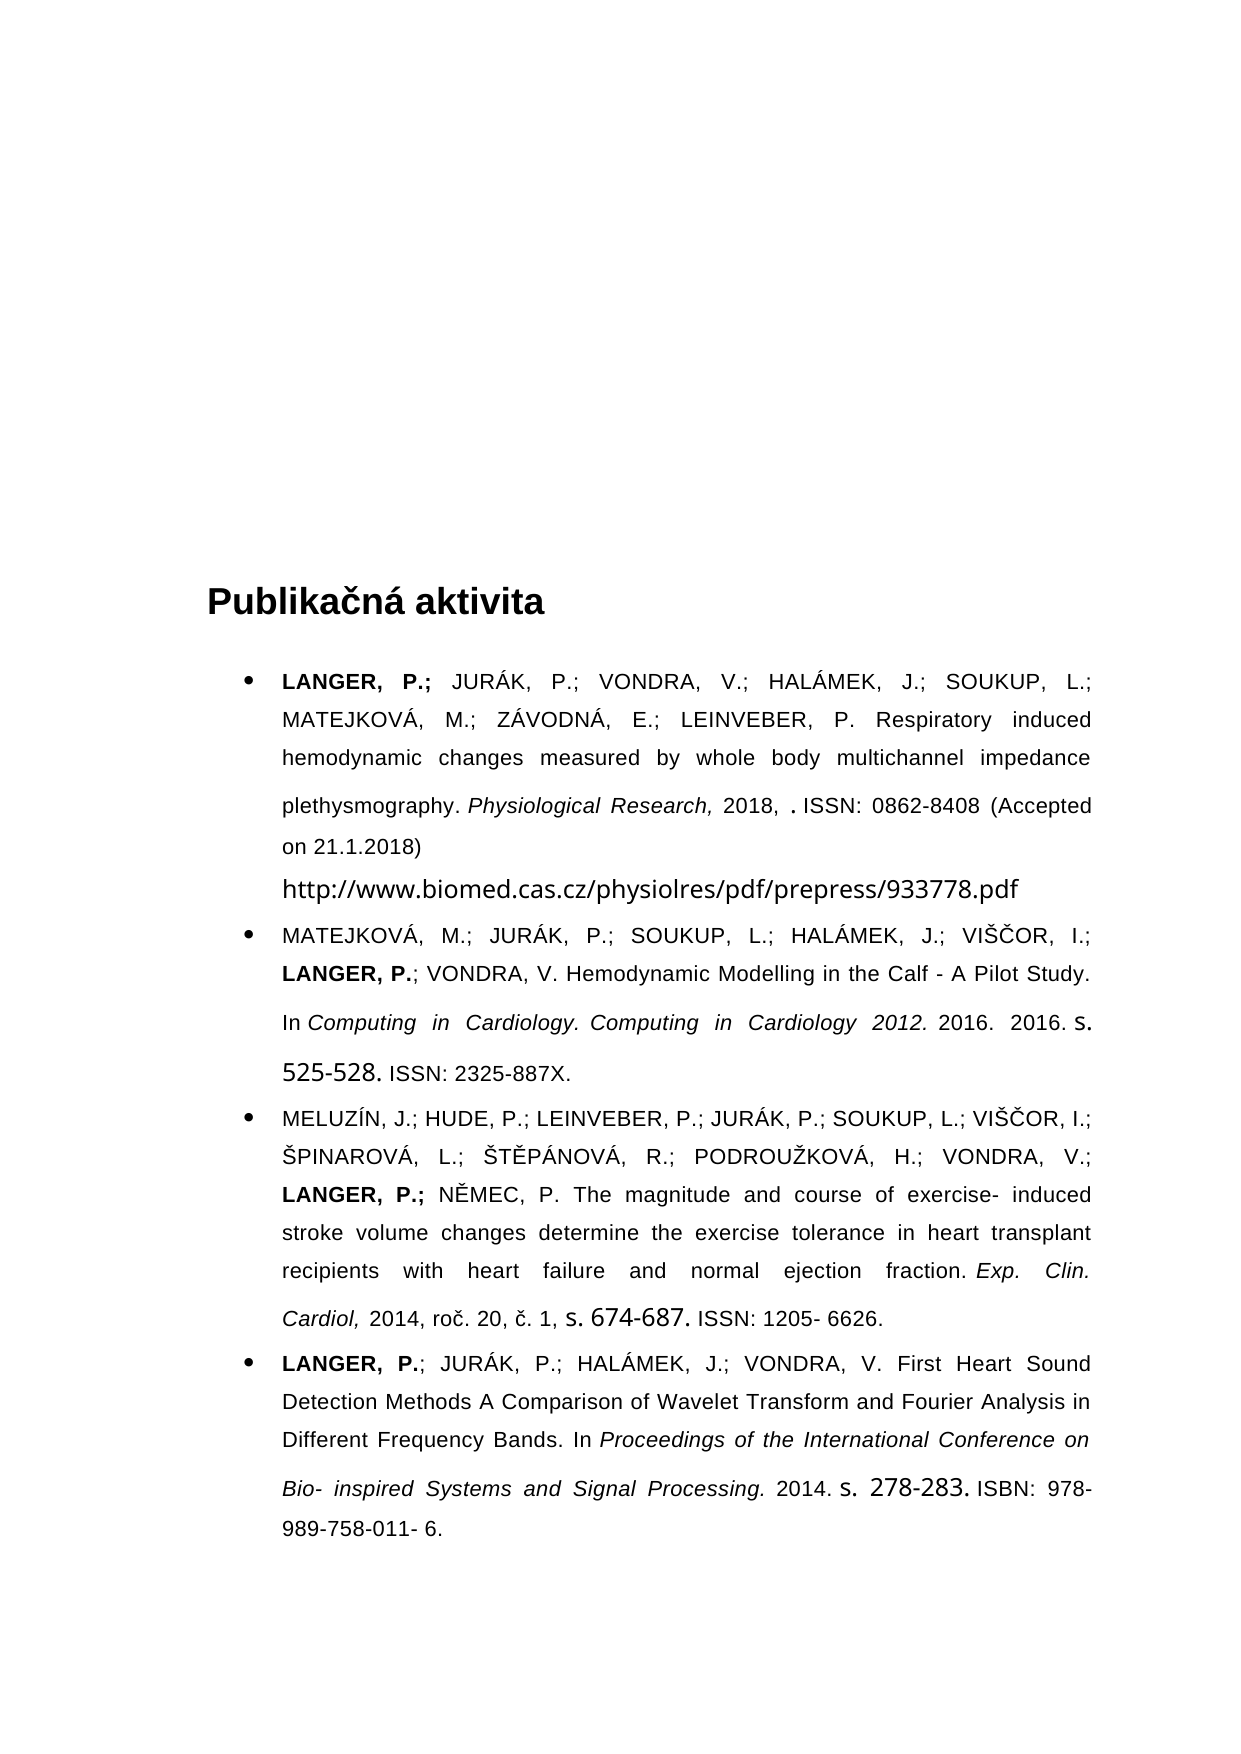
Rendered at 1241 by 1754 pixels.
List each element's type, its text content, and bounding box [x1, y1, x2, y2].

list MATEJKOVÁ, M.; JURÁK, P.; SOUKUP, L.; HALÁMEK, J.; VIŠČOR, I.; LANGER, P.; VONDRA, V. Hemodynamic Modelling in the Calf - A Pilot Study. In Computing in Cardiology. Computing in Cardiology 2012. 2016. 2016. s. 525-528. ISSN: 2325-887X. [244, 923, 1092, 1088]
list MELUZÍN, J.; HUDE, P.; LEINVEBER, P.; JURÁK, P.; SOUKUP, L.; VIŠČOR, I.; ŠPINAROVÁ, L.; ŠTĚPÁNOVÁ, R.; PODROUŽKOVÁ, H.; VONDRA, V.; LANGER, P.; NĚMEC, P. The magnitude and course of exercise- induced stroke volume changes determine the exercise tolerance in heart transplant recipients with heart failure and normal ejection fraction. Exp. Clin. Cardiol, 2014, roč. 20, č. 1, s. 674-687. ISSN: 1205- 6626. [244, 1106, 1092, 1334]
list LANGER, P.; JURÁK, P.; HALÁMEK, J.; VONDRA, V. First Heart Sound Detection Methods A Comparison of Wavelet Transform and Fourier Analysis in Different Frequency Bands. In Proceedings of the International Conference on Bio- inspired Systems and Signal Processing. 2014. s. 278-283. ISBN: 978-989-758-011- 6. [244, 1351, 1092, 1541]
list LANGER, P.; JURÁK, P.; VONDRA, V.; HALÁMEK, J.; SOUKUP, L.; MATEJKOVÁ, M.; ZÁVODNÁ, E.; LEINVEBER, P. Respiratory induced hemodynamic changes measured by whole body multichannel impedance plethysmography. Physiological Research, 2018, . ISSN: 0862-8408 (Accepted on 21.1.2018) [244, 669, 1092, 859]
subtitle Publikačná aktivita [207, 579, 1092, 622]
list http://www.biomed.cas.cz/physiolres/pdf/prepress/933778.pdf [282, 872, 1092, 906]
